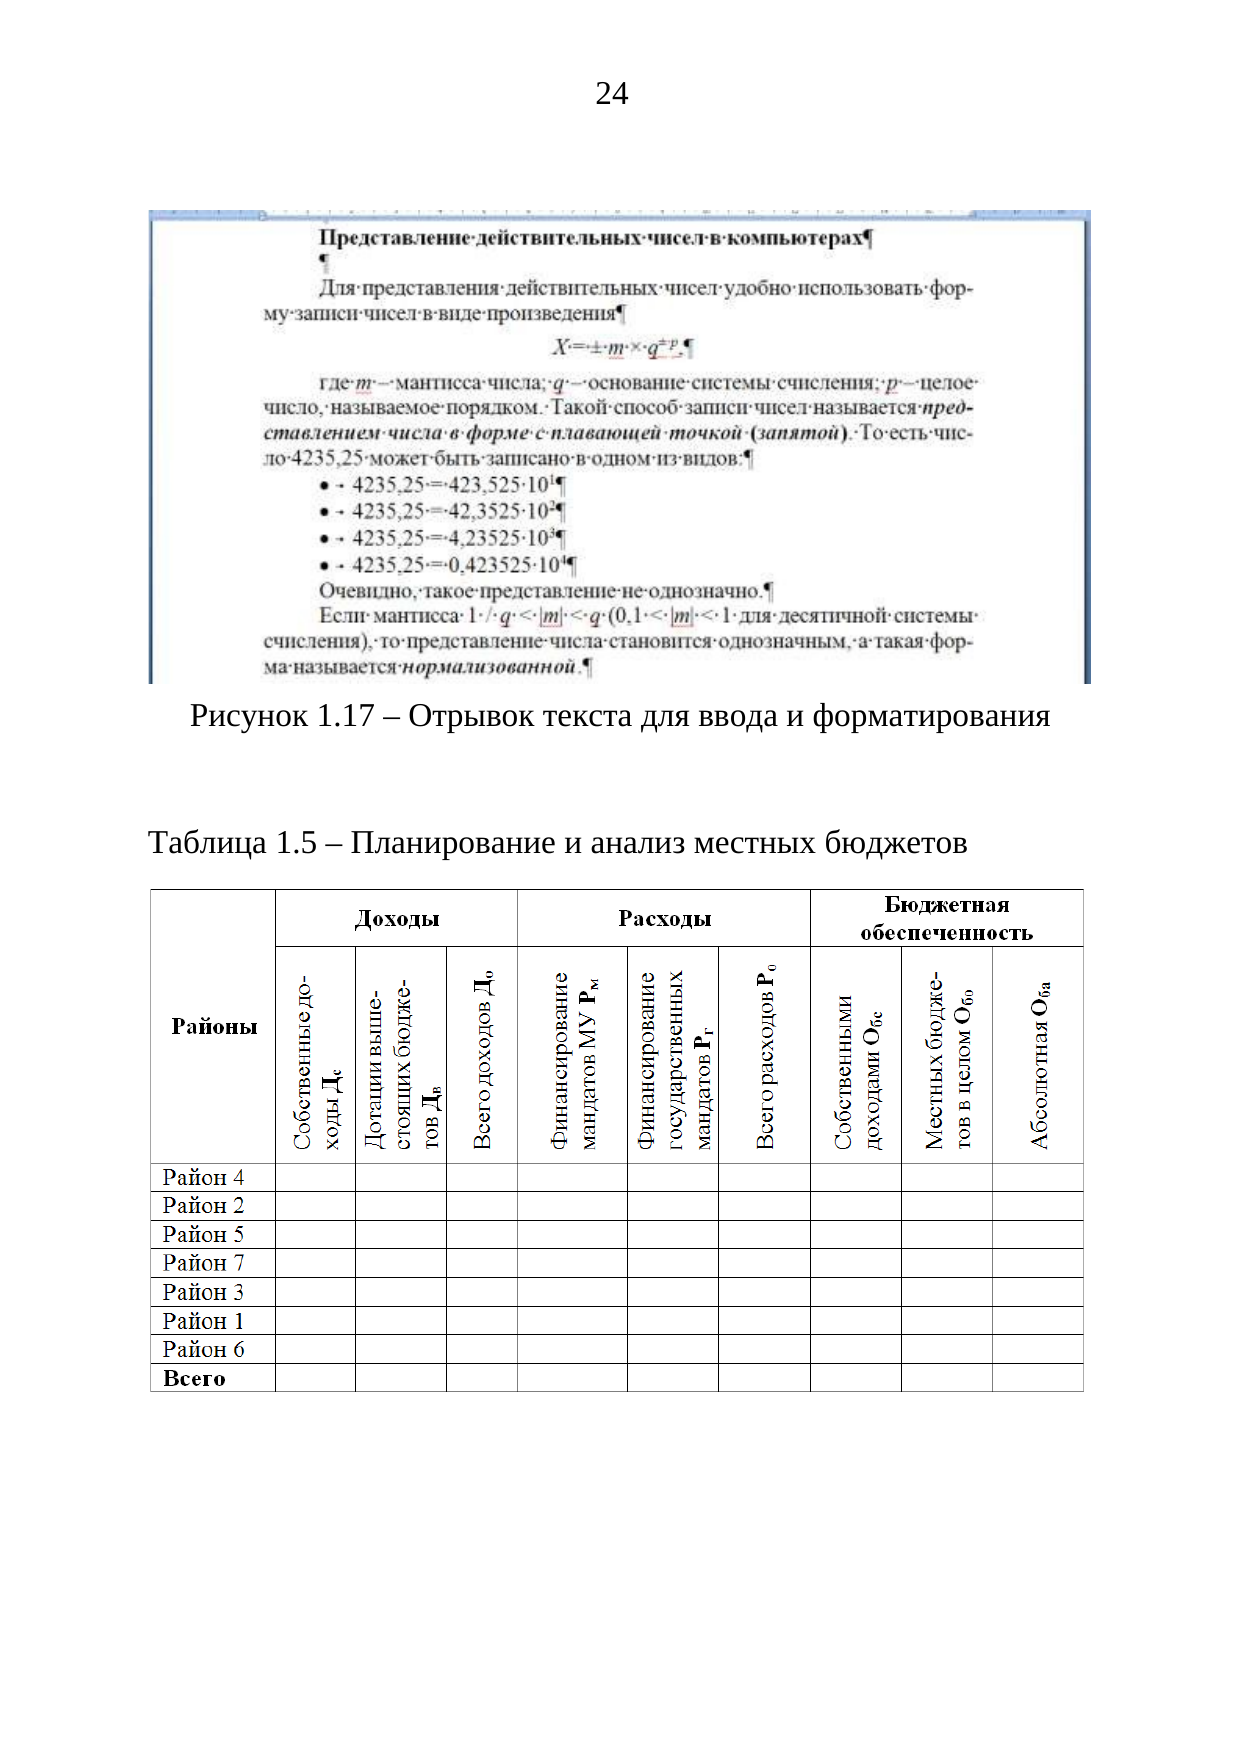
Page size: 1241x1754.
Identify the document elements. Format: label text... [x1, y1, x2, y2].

picture [150, 889, 1084, 1392]
text Рисунок 1.17 – Отрывок текста для ввода и форматирования [189, 696, 1123, 734]
text Таблица 1.5 – Планирование и анализ местных бюджетов [148, 822, 1123, 861]
picture [148, 210, 1091, 684]
